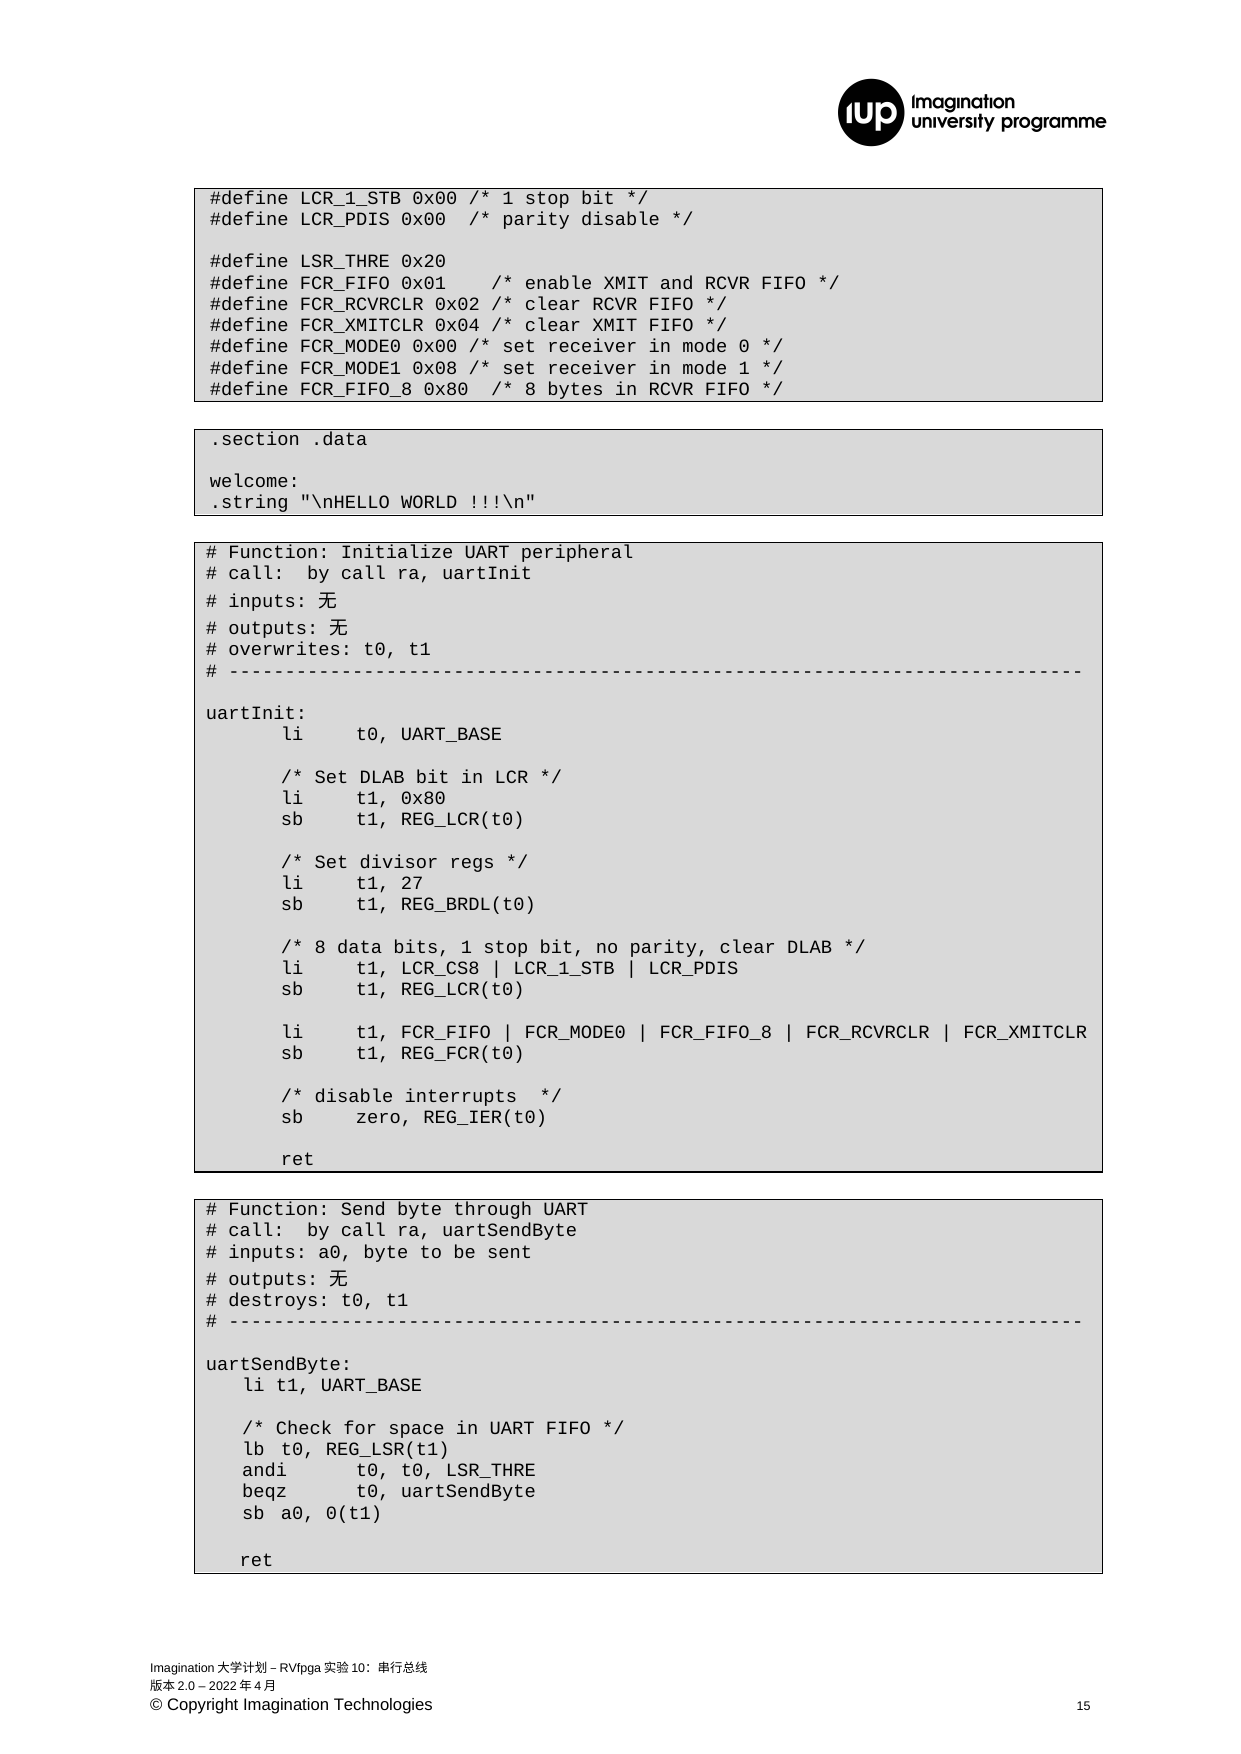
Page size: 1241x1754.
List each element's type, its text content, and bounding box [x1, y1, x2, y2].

table_header # Function: Initialize UART peripheral # call: by call ra, uartInit # inputs: 无 # outputs: 无 # overwrites: t0, t1 # ---------------------------------------------------------------------------- uartInit: li t0, UART_BASE /* Set DLAB bit in LCR */ li t1, 0x80 sb t1, REG_LCR(t0) /* Set divisor regs */ li t1, 27 sb t1, REG_BRDL(t0) /* 8 data bits, 1 stop bit, no parity, clear DLAB */ li t1, LCR_CS8 | LCR_1_STB | LCR_PDIS sb t1, REG_LCR(t0) li t1, FCR_FIFO | FCR_MODE0 | FCR_FIFO_8 | FCR_RCVRCLR | FCR_XMITCLR sb t1, REG_FCR(t0) /* disable interrupts */ sb zero, REG_IER(t0) ret [195, 543, 1102, 1171]
picture [837, 77, 1108, 148]
table_header # Function: Send byte through UART # call: by call ra, uartSendByte # inputs: a0, byte to be sent # outputs: 无 # destroys: t0, t1 # ---------------------------------------------------------------------------- uartSendByte: li t1, UART_BASE /* Check for space in UART FIFO */ lb t0, REG_LSR(t1) andi t0, t0, LSR_THRE beqz t0, uartSendByte sb a0, 0(t1) ret [195, 1200, 1102, 1572]
table_header .section .data welcome: .string "\nHELLO WORLD !!!\n" [195, 430, 1102, 514]
